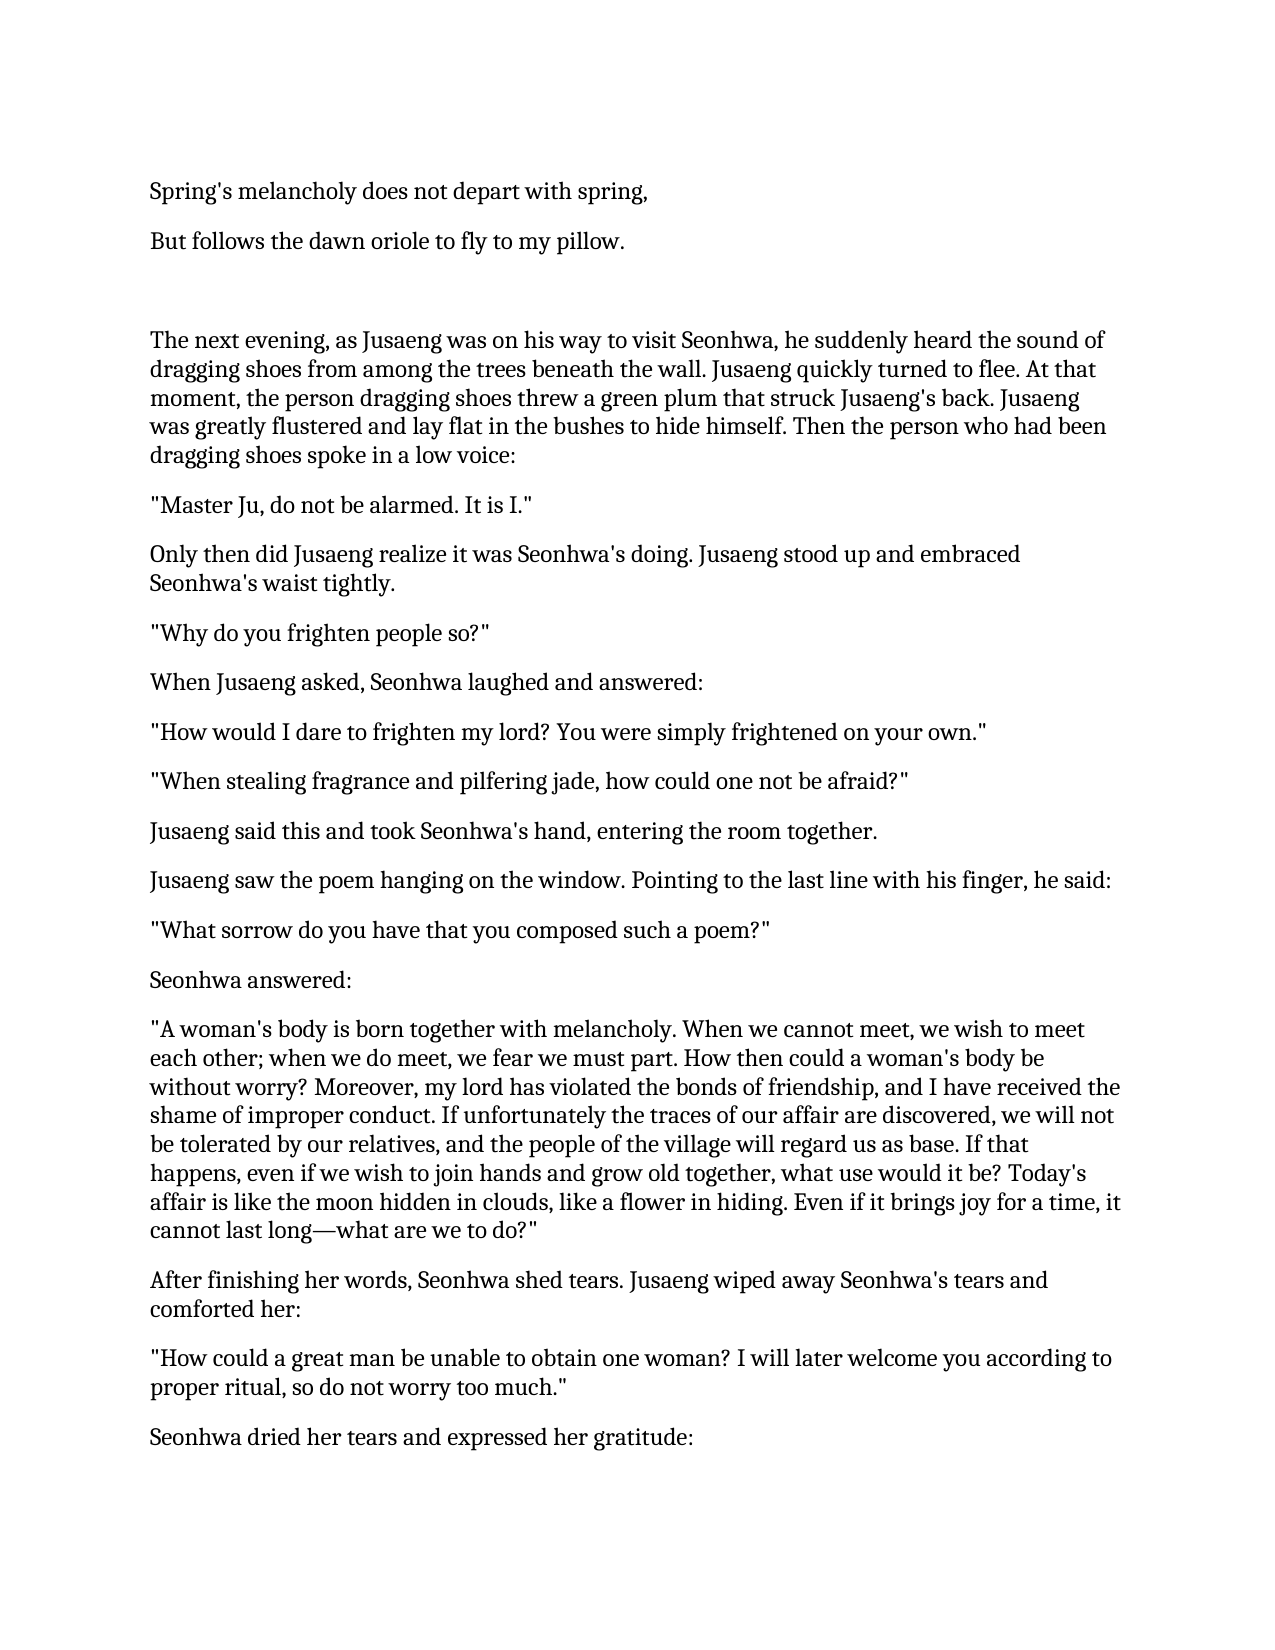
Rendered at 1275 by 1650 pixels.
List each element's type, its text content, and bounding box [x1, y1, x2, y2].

text Jusaeng saw the poem hanging on the window. Pointing to the last line with his finger, he said: [150, 866, 1125, 895]
text Jusaeng said this and took Seonhwa's hand, entering the room together. [150, 817, 1125, 846]
text Seonhwa dried her tears and expressed her gratitude: [150, 1423, 1125, 1451]
text "How would I dare to frighten my lord? You were simply frightened on your own." [150, 718, 1125, 746]
text Only then did Jusaeng realize it was Seonhwa's doing. Jusaeng stood up and embraced Seonhwa's waist tightly. [150, 540, 1125, 598]
text "When stealing fragrance and pilfering jade, how could one not be afraid?" [150, 767, 1125, 796]
text "How could a great man be unable to obtain one woman? I will later welcome you according to proper ritual, so do not worry too much." [150, 1344, 1125, 1402]
text When Jusaeng asked, Seonhwa laughed and answered: [150, 668, 1125, 697]
text Seonhwa answered: [150, 966, 1125, 994]
text "Why do you frighten people so?" [150, 618, 1125, 647]
text Spring's melancholy does not depart with spring, [150, 177, 1125, 206]
text After finishing her words, Seonhwa shed tears. Jusaeng wiped away Seonhwa's tears and comforted her: [150, 1266, 1125, 1323]
text "What sorrow do you have that you composed such a poem?" [150, 916, 1125, 945]
text The next evening, as Jusaeng was on his way to visit Seonhwa, he suddenly heard the sound of dragging shoes from among the trees beneath the wall. Jusaeng quickly turned to flee. At that moment, the person dragging shoes threw a green plum that struck Jusaeng's back. Jusaeng was greatly flustered and lay flat in the bushes to hide himself. Then the person who had been dragging shoes spoke in a low voice: [150, 326, 1125, 470]
text "A woman's body is born together with melancholy. When we cannot meet, we wish to meet each other; when we do meet, we fear we must part. How then could a woman's body be without worry? Moreover, my lord has violated the bonds of friendship, and I have received the shame of improper conduct. If unfortunately the traces of our affair are discovered, we will not be tolerated by our relatives, and the people of the village will regard us as base. If that happens, even if we wish to join hands and grow old together, what use would it be? Today's affair is like the moon hidden in clouds, like a flower in hiding. Even if it brings joy for a time, it cannot last long—what are we to do?" [150, 1015, 1125, 1245]
text But follows the dawn oriole to fly to my pillow. [150, 227, 1125, 256]
text "Master Ju, do not be alarmed. It is I." [150, 491, 1125, 519]
